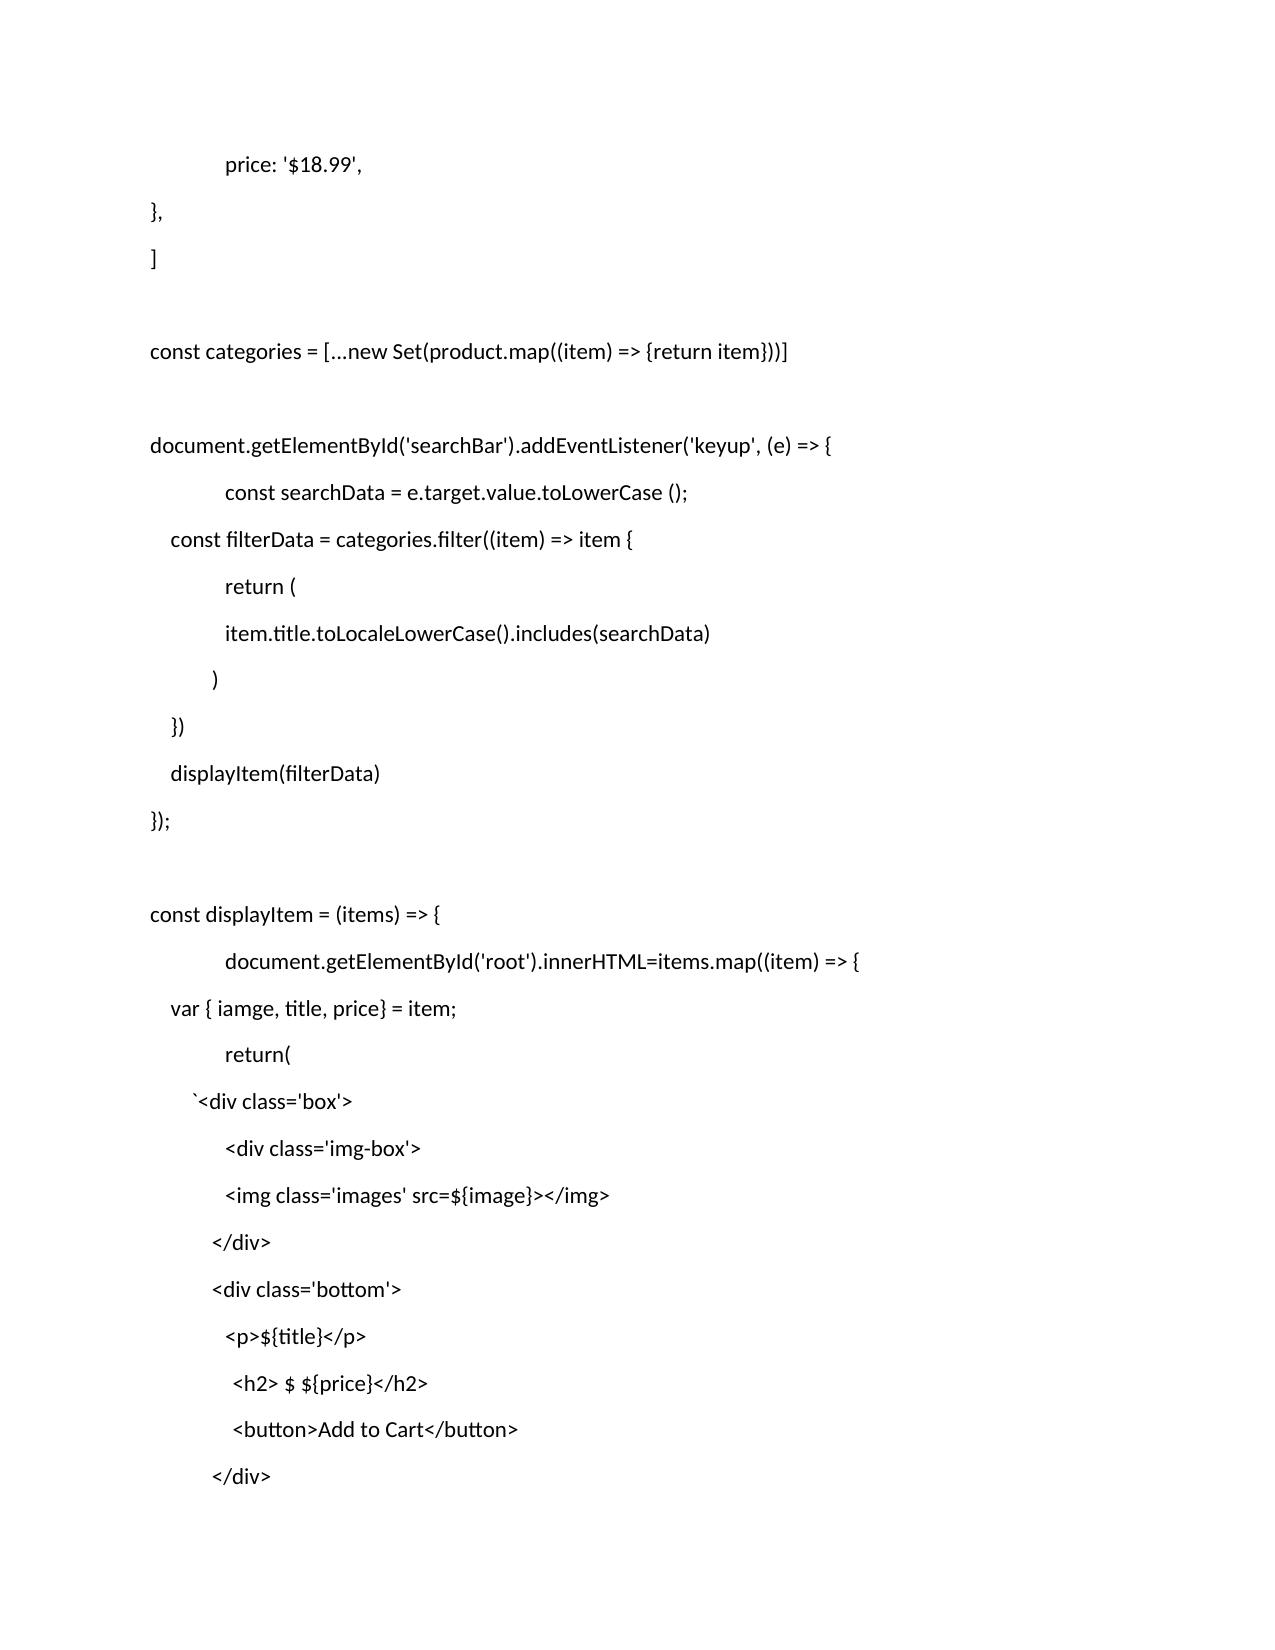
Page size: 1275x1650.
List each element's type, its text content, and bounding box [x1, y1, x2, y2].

text <p>${title}</p> [150, 1322, 1125, 1350]
text return ( [150, 572, 1125, 600]
text ] [150, 244, 1125, 272]
text `<div class='box'> [150, 1087, 1125, 1116]
text const categories = [...new Set(product.map((item) => {return item}))] [150, 337, 1125, 366]
text }); [150, 806, 1125, 834]
text var { iamge, title, price} = item; [150, 994, 1125, 1022]
text }) [150, 712, 1125, 741]
text item.title.toLocaleLowerCase().includes(searchData) [150, 619, 1125, 647]
text <button>Add to Cart</button> [150, 1416, 1125, 1444]
text return( [150, 1041, 1125, 1069]
text ) [150, 666, 1125, 694]
text <div class='bottom'> [150, 1275, 1125, 1303]
text }, [150, 197, 1125, 225]
text </div> [150, 1228, 1125, 1256]
text document.getElementById('searchBar').addEventListener('keyup', (e) => { [150, 431, 1125, 459]
text displayItem(filterData) [150, 759, 1125, 787]
text </div> [150, 1462, 1125, 1491]
text <img class='images' src=${image}></img> [150, 1181, 1125, 1209]
text const filterData = categories.filter((item) => item { [150, 525, 1125, 553]
text const searchData = e.target.value.toLowerCase (); [150, 478, 1125, 506]
text const displayItem = (items) => { [150, 900, 1125, 928]
text price: '$18.99', [150, 150, 1125, 178]
text <div class='img-box'> [150, 1134, 1125, 1162]
text document.getElementById('root').innerHTML=items.map((item) => { [150, 947, 1125, 975]
text <h2> $ ${price}</h2> [150, 1369, 1125, 1397]
